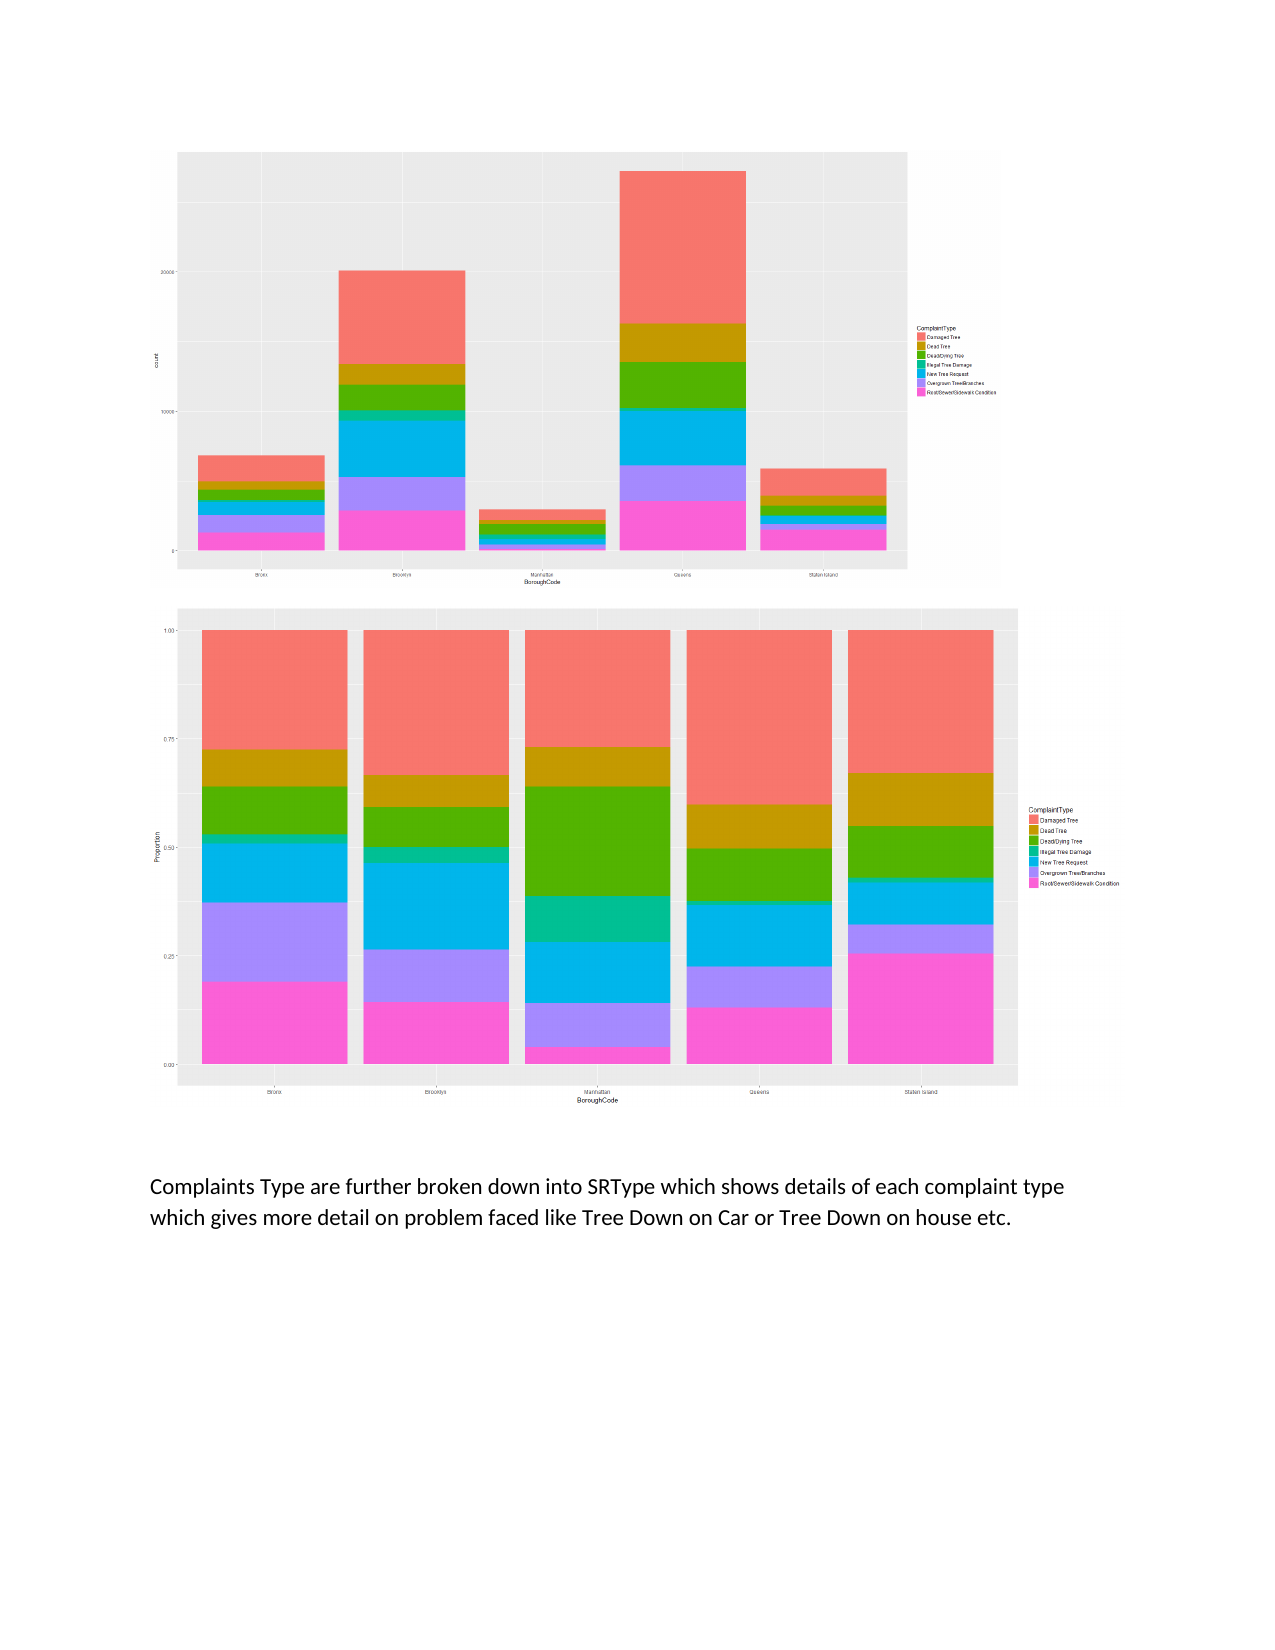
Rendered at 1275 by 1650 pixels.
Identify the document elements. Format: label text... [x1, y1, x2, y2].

text Complaints Type are further broken down into SRType which shows details of each complaint type which gives more detail on problem faced like Tree Down on Car or Tree Down on house etc. [150, 1172, 1125, 1231]
picture [150, 606, 1125, 1107]
picture [150, 150, 1002, 588]
